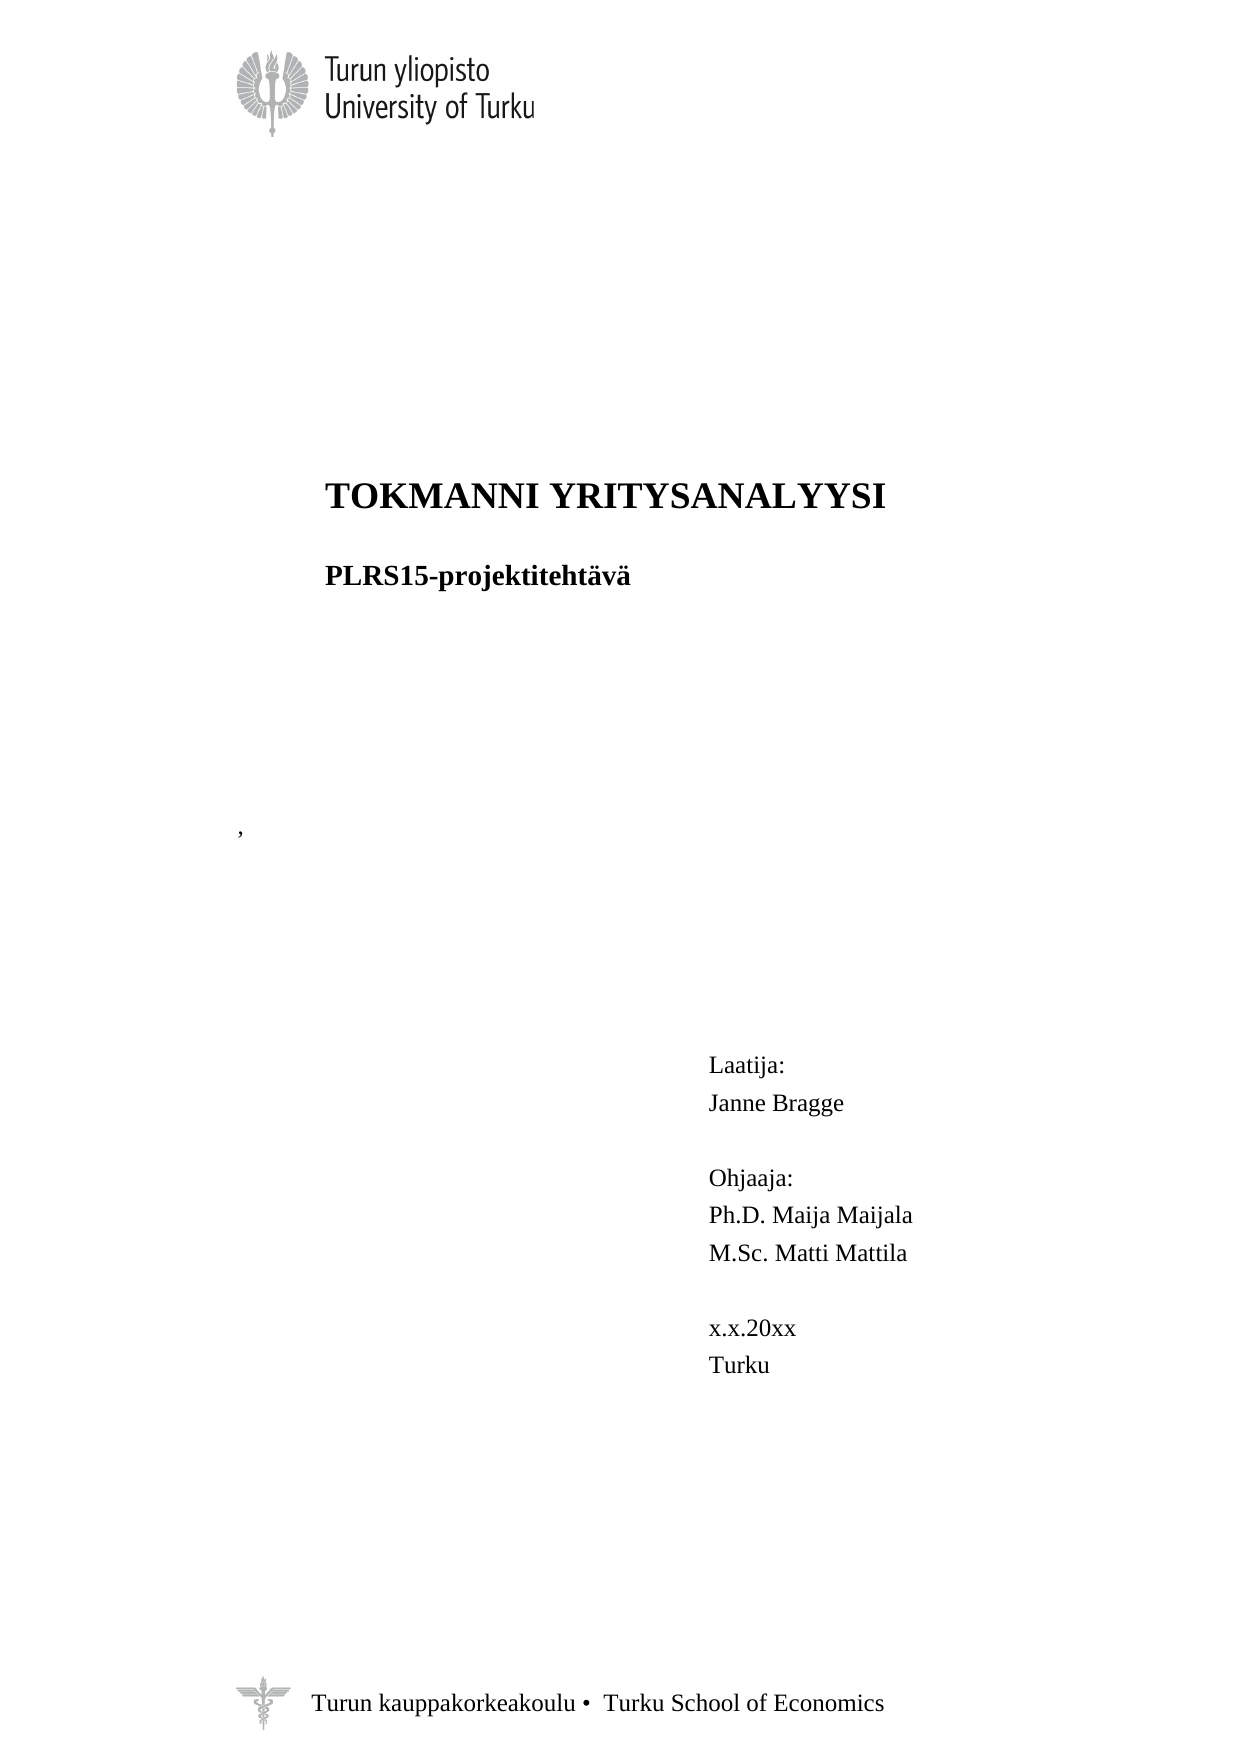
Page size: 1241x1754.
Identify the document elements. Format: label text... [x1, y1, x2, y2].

text ’ [236, 816, 1122, 854]
title Ph.D. Maija Maijala [709, 1191, 1122, 1229]
picture [236, 1676, 291, 1730]
title Janne Bragge [709, 1079, 1122, 1116]
title Laatija: [709, 1041, 1122, 1079]
title PLRS15-projektitehtävä [325, 554, 1122, 591]
title Tokmanni yritysanalyysi [325, 473, 1122, 516]
title x.x.20xx [709, 1304, 1122, 1341]
title Turku [709, 1341, 1122, 1379]
title M.Sc. Matti Mattila [709, 1229, 1122, 1266]
title Ohjaaja: [709, 1154, 1122, 1191]
picture [236, 50, 534, 137]
